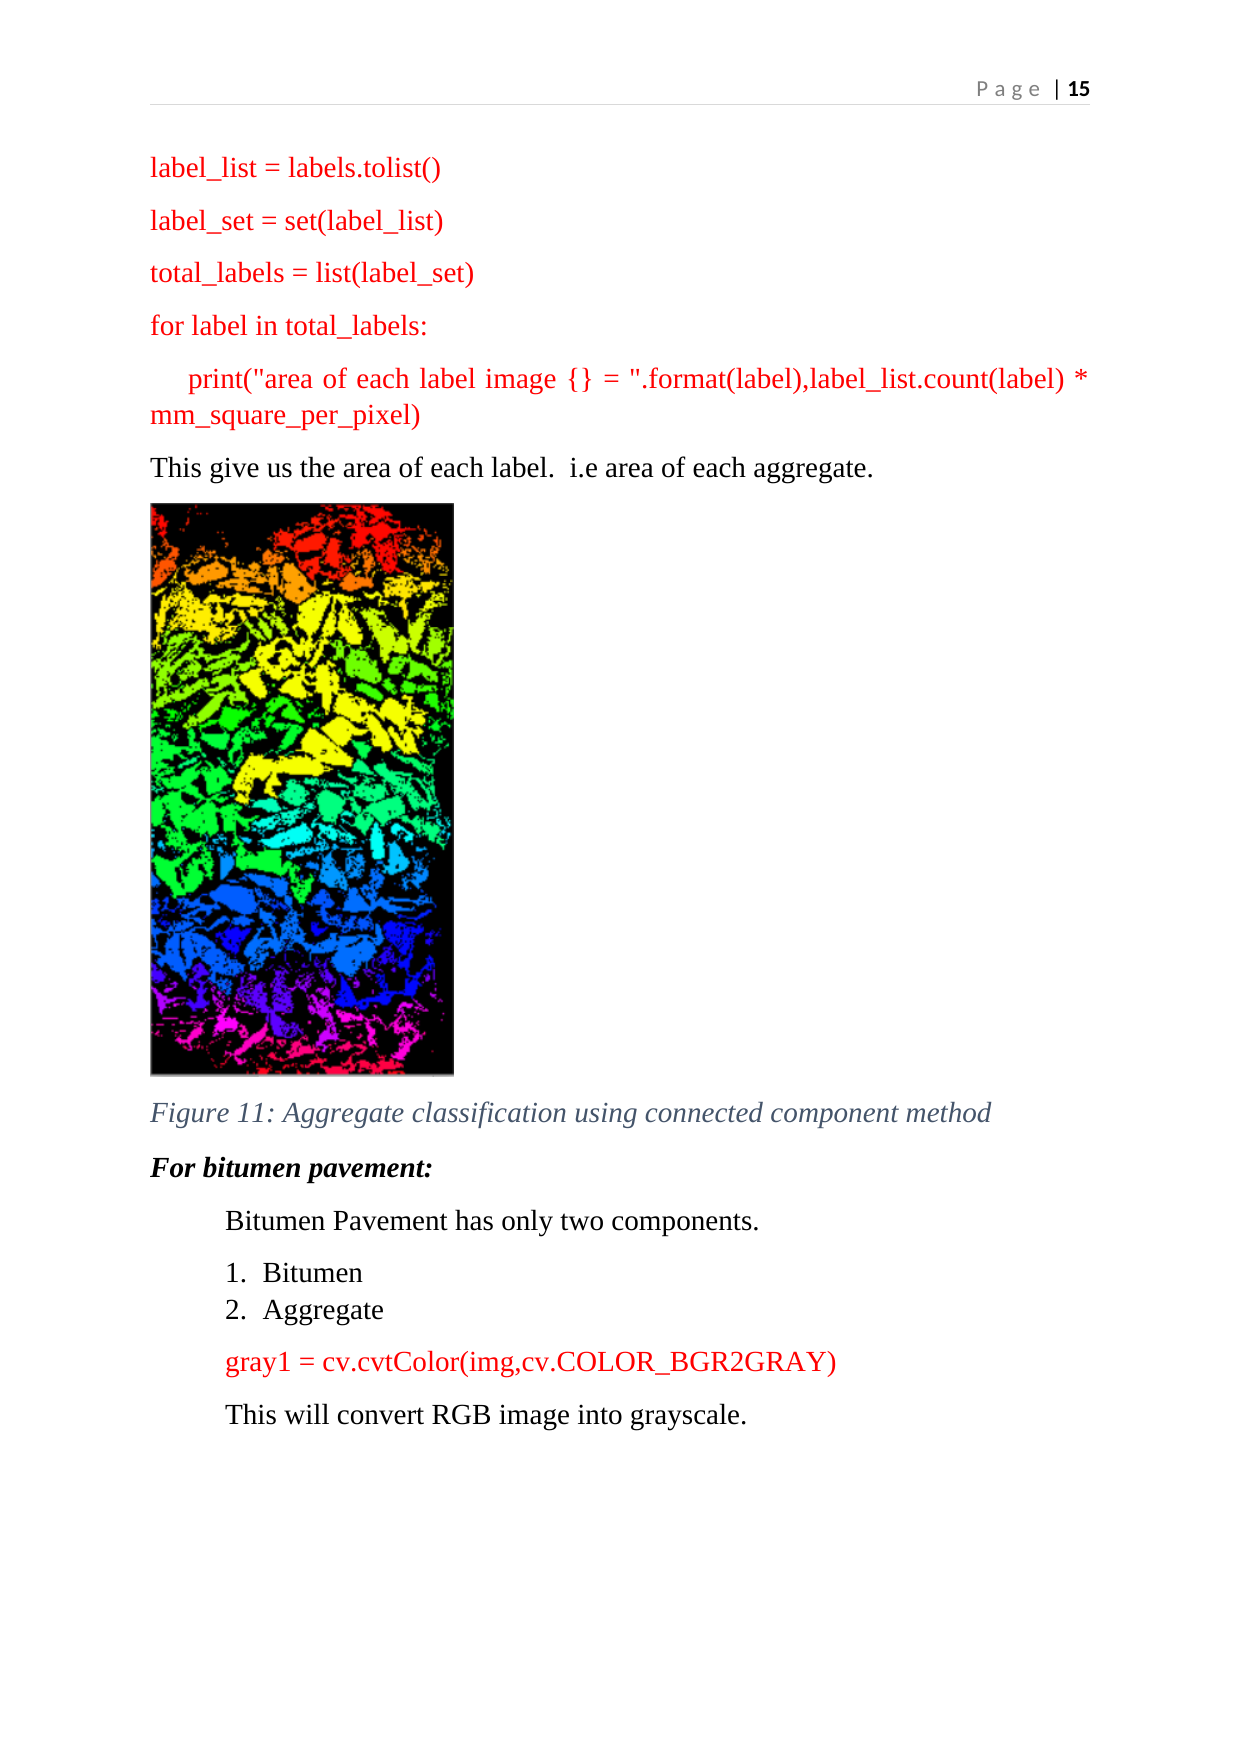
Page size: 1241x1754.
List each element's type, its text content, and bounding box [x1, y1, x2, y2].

text For bitumen pavement: [150, 1150, 1090, 1183]
picture [150, 503, 454, 1077]
list Aggregate [225, 1292, 1090, 1325]
text print("area of each label image {} = ".format(label),label_list.count(label) * mm_square_per_pixel) [150, 361, 1090, 431]
text This give us the area of each label. i.e area of each aggregate. [150, 450, 1090, 484]
text for label in total_labels: [150, 308, 1090, 342]
text label_list = labels.tolist() [150, 150, 1090, 183]
text Figure 11: Aggregate classification using connected component method [150, 1096, 1090, 1129]
text label_set = set(label_list) [150, 203, 1090, 236]
text Bitumen Pavement has only two components. [225, 1203, 1090, 1236]
list Bitumen [225, 1256, 1090, 1289]
text gray1 = cv.cvtColor(img,cv.COLOR_BGR2GRAY) [225, 1344, 1090, 1378]
text This will convert RGB image into grayscale. [225, 1397, 1090, 1431]
text total_labels = list(label_set) [150, 256, 1090, 289]
